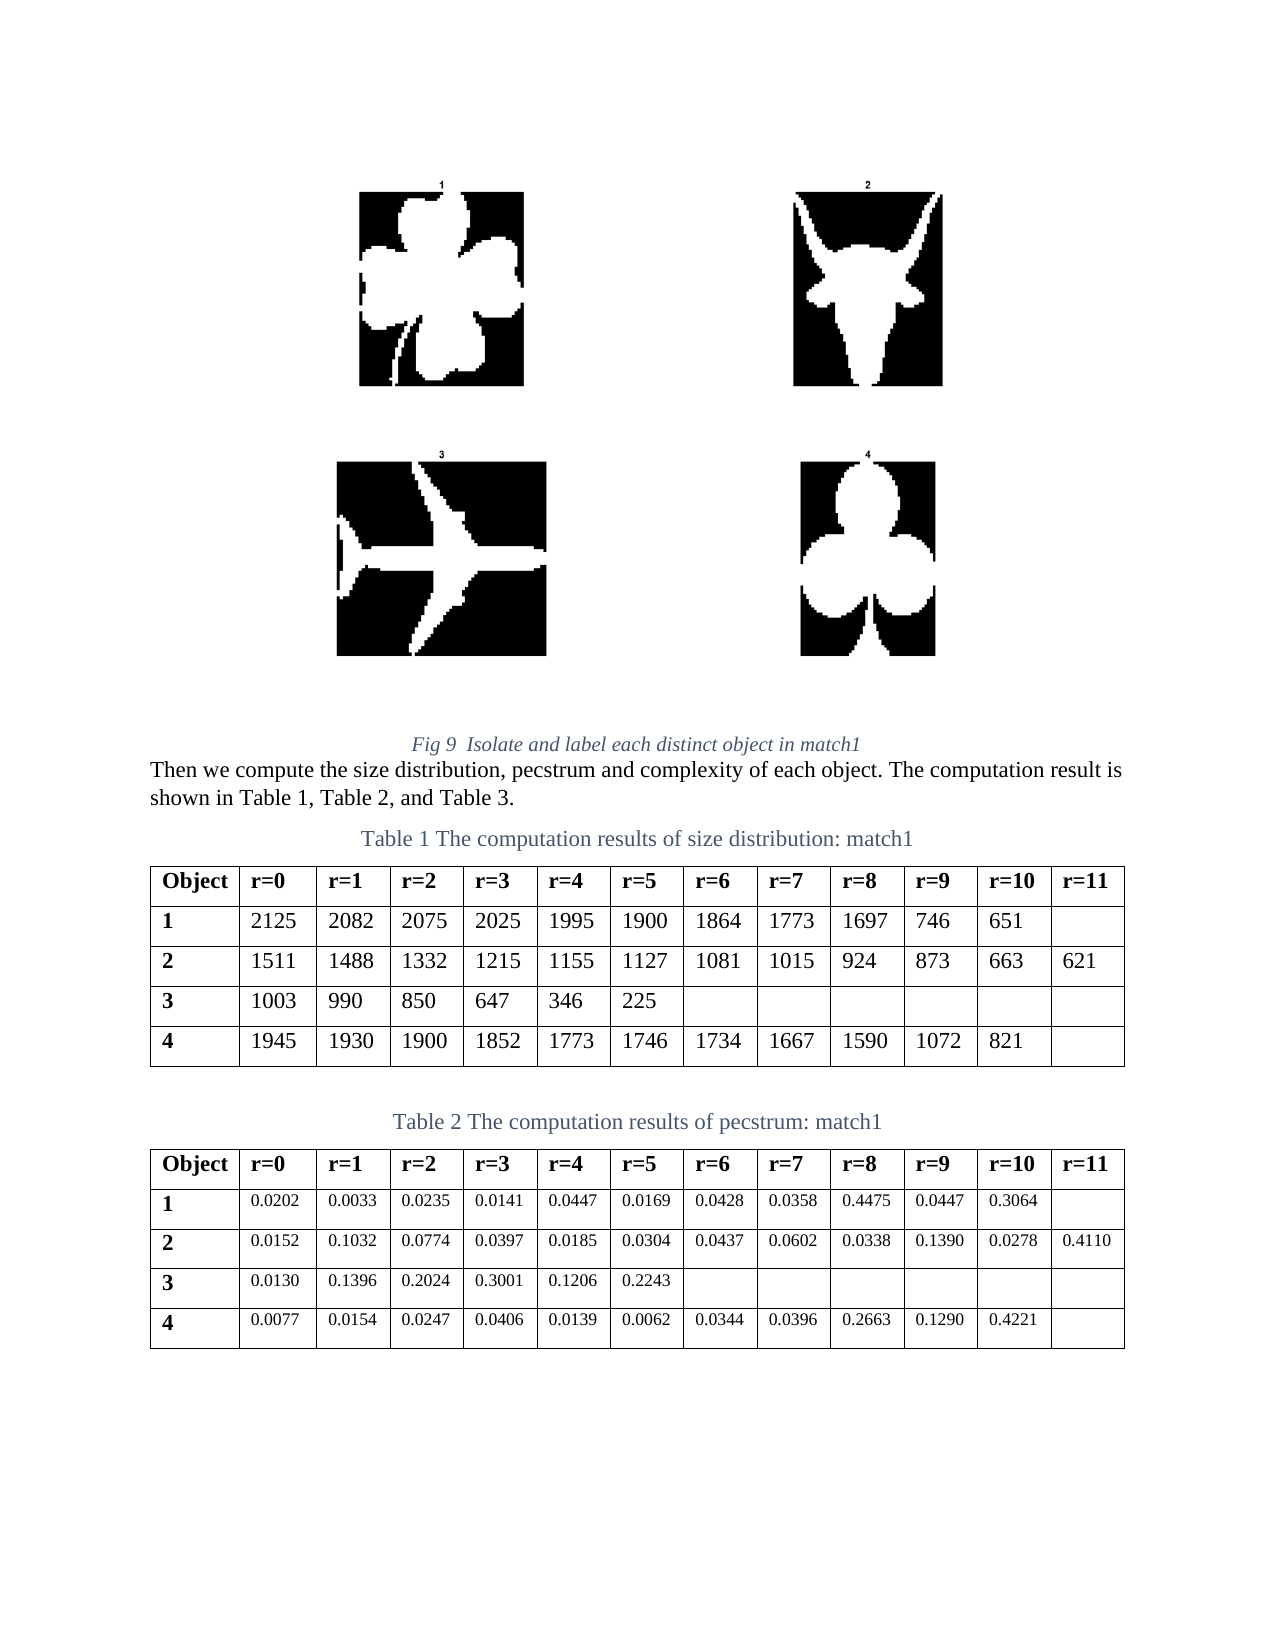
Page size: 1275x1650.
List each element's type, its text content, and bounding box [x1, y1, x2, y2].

table_cell 0.0304 [611, 1230, 683, 1268]
table_header r=8 [831, 1150, 904, 1188]
table_cell 873 [905, 947, 977, 986]
picture [153, 150, 1122, 718]
table_cell 0.1032 [317, 1230, 390, 1268]
table_cell [1052, 1027, 1124, 1066]
table_header r=3 [464, 1150, 537, 1188]
table_cell 0.0152 [240, 1230, 316, 1268]
table_cell 1511 [240, 947, 316, 986]
table_cell [905, 1269, 977, 1308]
table_header r=10 [978, 867, 1051, 906]
table_cell 0.4221 [978, 1309, 1051, 1348]
table_cell 0.1390 [905, 1230, 977, 1268]
table_cell 0.0428 [684, 1190, 757, 1228]
table_cell 0.3064 [978, 1190, 1051, 1228]
table_header r=2 [391, 867, 463, 906]
table_cell [758, 987, 830, 1026]
table_cell 651 [978, 907, 1051, 946]
table_cell 0.2243 [611, 1269, 683, 1308]
table_cell 1590 [831, 1027, 904, 1066]
table_cell [1052, 1269, 1124, 1308]
table_cell 1332 [391, 947, 463, 986]
table_cell 0.0406 [464, 1309, 537, 1348]
table_header r=5 [611, 1150, 683, 1188]
table_header r=7 [758, 1150, 830, 1188]
table_cell 3 [151, 1269, 239, 1308]
table_cell 821 [978, 1027, 1051, 1066]
table_cell 0.0447 [905, 1190, 977, 1228]
table_header r=4 [538, 1150, 610, 1188]
table_cell 1864 [684, 907, 757, 946]
table_cell [1052, 907, 1124, 946]
table_cell 746 [905, 907, 977, 946]
table_header r=9 [905, 867, 977, 906]
text Table 2 The computation results of pecstrum: match1 [150, 1108, 1125, 1134]
table_header Object [151, 867, 239, 906]
table_cell 0.0602 [758, 1230, 830, 1268]
table_cell [1052, 987, 1124, 1026]
table_header r=11 [1052, 867, 1124, 906]
table_cell 0.3001 [464, 1269, 537, 1308]
table_header r=0 [240, 867, 316, 906]
table_cell 2125 [240, 907, 316, 946]
table_cell 1 [151, 907, 239, 946]
table_cell 924 [831, 947, 904, 986]
table_cell 1995 [538, 907, 610, 946]
table_cell 0.0396 [758, 1309, 830, 1348]
table_cell 1155 [538, 947, 610, 986]
table_cell 621 [1052, 947, 1124, 986]
table_cell 0.0247 [391, 1309, 463, 1348]
table_cell 0.0169 [611, 1190, 683, 1228]
table_cell 1734 [684, 1027, 757, 1066]
table_cell 4 [151, 1027, 239, 1066]
table_cell 1697 [831, 907, 904, 946]
table_header r=5 [611, 867, 683, 906]
table_cell [978, 987, 1051, 1026]
text Table 1 The computation results of size distribution: match1 [150, 825, 1125, 852]
table_cell 1930 [317, 1027, 390, 1066]
table_cell 0.0278 [978, 1230, 1051, 1268]
table_cell 0.0397 [464, 1230, 537, 1268]
table_cell 225 [611, 987, 683, 1026]
table_cell 0.0338 [831, 1230, 904, 1268]
table_cell 0.0235 [391, 1190, 463, 1228]
table_header r=10 [978, 1150, 1051, 1188]
table_cell 1852 [464, 1027, 537, 1066]
table_cell 1900 [611, 907, 683, 946]
table_cell 2 [151, 1230, 239, 1268]
table_header r=1 [317, 1150, 390, 1188]
table_header r=0 [240, 1150, 316, 1188]
table_cell 1900 [391, 1027, 463, 1066]
table_cell 1488 [317, 947, 390, 986]
table_header r=6 [684, 867, 757, 906]
table_cell 3 [151, 987, 239, 1026]
table_cell [831, 1269, 904, 1308]
table_cell 0.0358 [758, 1190, 830, 1228]
table_cell 990 [317, 987, 390, 1026]
table_cell [978, 1269, 1051, 1308]
table_cell 0.0344 [684, 1309, 757, 1348]
table_cell 0.1396 [317, 1269, 390, 1308]
table_header Object [151, 1150, 239, 1188]
table_cell 1015 [758, 947, 830, 986]
table_cell 0.0062 [611, 1309, 683, 1348]
table_cell [1052, 1309, 1124, 1348]
table_cell 4 [151, 1309, 239, 1348]
table_cell 0.0033 [317, 1190, 390, 1228]
table_cell 2075 [391, 907, 463, 946]
table_cell 1945 [240, 1027, 316, 1066]
table_cell 1072 [905, 1027, 977, 1066]
table_cell [905, 987, 977, 1026]
table_cell [684, 987, 757, 1026]
table_header r=3 [464, 867, 537, 906]
table_cell 1667 [758, 1027, 830, 1066]
table_cell [831, 987, 904, 1026]
table_header r=2 [391, 1150, 463, 1188]
table_cell 0.0437 [684, 1230, 757, 1268]
table_header r=7 [758, 867, 830, 906]
table_cell 0.4110 [1052, 1230, 1124, 1268]
text Fig 9 Isolate and label each distinct object in match1 [150, 732, 1125, 756]
table_header r=9 [905, 1150, 977, 1188]
table_cell 1215 [464, 947, 537, 986]
table_cell 0.4475 [831, 1190, 904, 1228]
table_cell 0.1290 [905, 1309, 977, 1348]
table_cell 0.0077 [240, 1309, 316, 1348]
table_cell 0.0447 [538, 1190, 610, 1228]
table_cell 0.0139 [538, 1309, 610, 1348]
table_cell 1773 [538, 1027, 610, 1066]
table_cell 346 [538, 987, 610, 1026]
table_cell 0.0154 [317, 1309, 390, 1348]
table_header r=11 [1052, 1150, 1124, 1188]
table_cell 0.2024 [391, 1269, 463, 1308]
table_header r=1 [317, 867, 390, 906]
table_cell 663 [978, 947, 1051, 986]
table_cell 1 [151, 1190, 239, 1228]
table_header r=8 [831, 867, 904, 906]
table_cell 0.0202 [240, 1190, 316, 1228]
table_cell 0.2663 [831, 1309, 904, 1348]
table_cell 1127 [611, 947, 683, 986]
table_cell 850 [391, 987, 463, 1026]
table_cell 0.1206 [538, 1269, 610, 1308]
table_cell 647 [464, 987, 537, 1026]
table_cell 1746 [611, 1027, 683, 1066]
table_cell [1052, 1190, 1124, 1228]
text Then we compute the size distribution, pecstrum and complexity of each object. The computation result is shown in Table 1, Table 2, and Table 3. [150, 756, 1125, 811]
table_cell 1003 [240, 987, 316, 1026]
table_cell [684, 1269, 757, 1308]
table_cell 0.0774 [391, 1230, 463, 1268]
table_cell 2025 [464, 907, 537, 946]
table_cell [758, 1269, 830, 1308]
table_header r=4 [538, 867, 610, 906]
table_cell 0.0141 [464, 1190, 537, 1228]
table_header r=6 [684, 1150, 757, 1188]
table_cell 0.0130 [240, 1269, 316, 1308]
table_cell 1773 [758, 907, 830, 946]
table_cell 2 [151, 947, 239, 986]
table_cell 0.0185 [538, 1230, 610, 1268]
table_cell 1081 [684, 947, 757, 986]
table_cell 2082 [317, 907, 390, 946]
